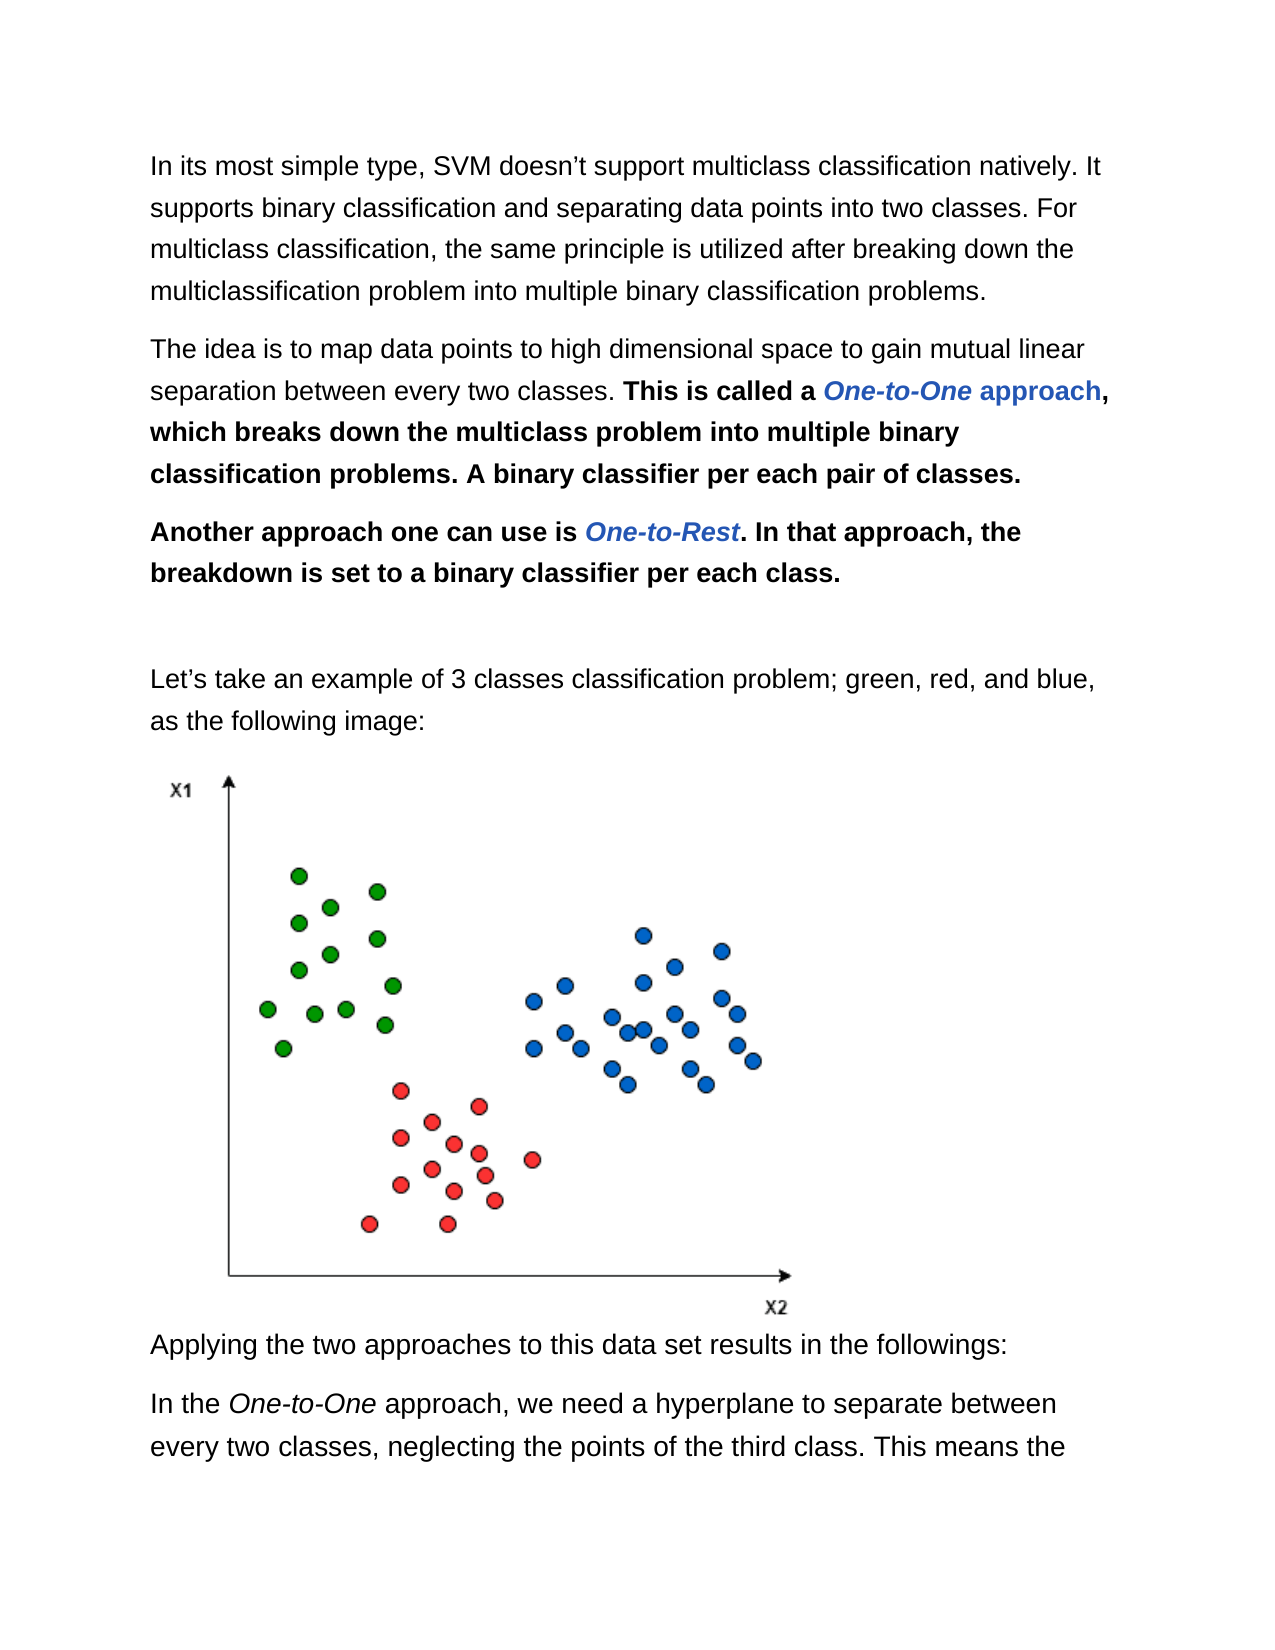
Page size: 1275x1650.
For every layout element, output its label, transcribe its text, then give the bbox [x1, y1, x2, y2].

text Applying the two approaches to this data set results in the followings: [150, 1328, 1125, 1360]
text Let’s take an example of 3 classes classification problem; green, red, and blue, as the following image: [150, 663, 1125, 736]
text Another approach one can use is One-to-Rest. In that approach, the breakdown is set to a binary classifier per each class. [150, 516, 1125, 589]
picture [150, 763, 809, 1324]
text The idea is to map data points to high dimensional space to gain mutual linear separation between every two classes. This is called a One-to-One approach, which breaks down the multiclass problem into multiple binary classification problems. A binary classifier per each pair of classes. [150, 333, 1125, 489]
text In its most simple type, SVM doesn’t support multiclass classification natively. It supports binary classification and separating data points into two classes. For multiclass classification, the same principle is utilized after breaking down the multiclassification problem into multiple binary classification problems. [150, 150, 1125, 306]
